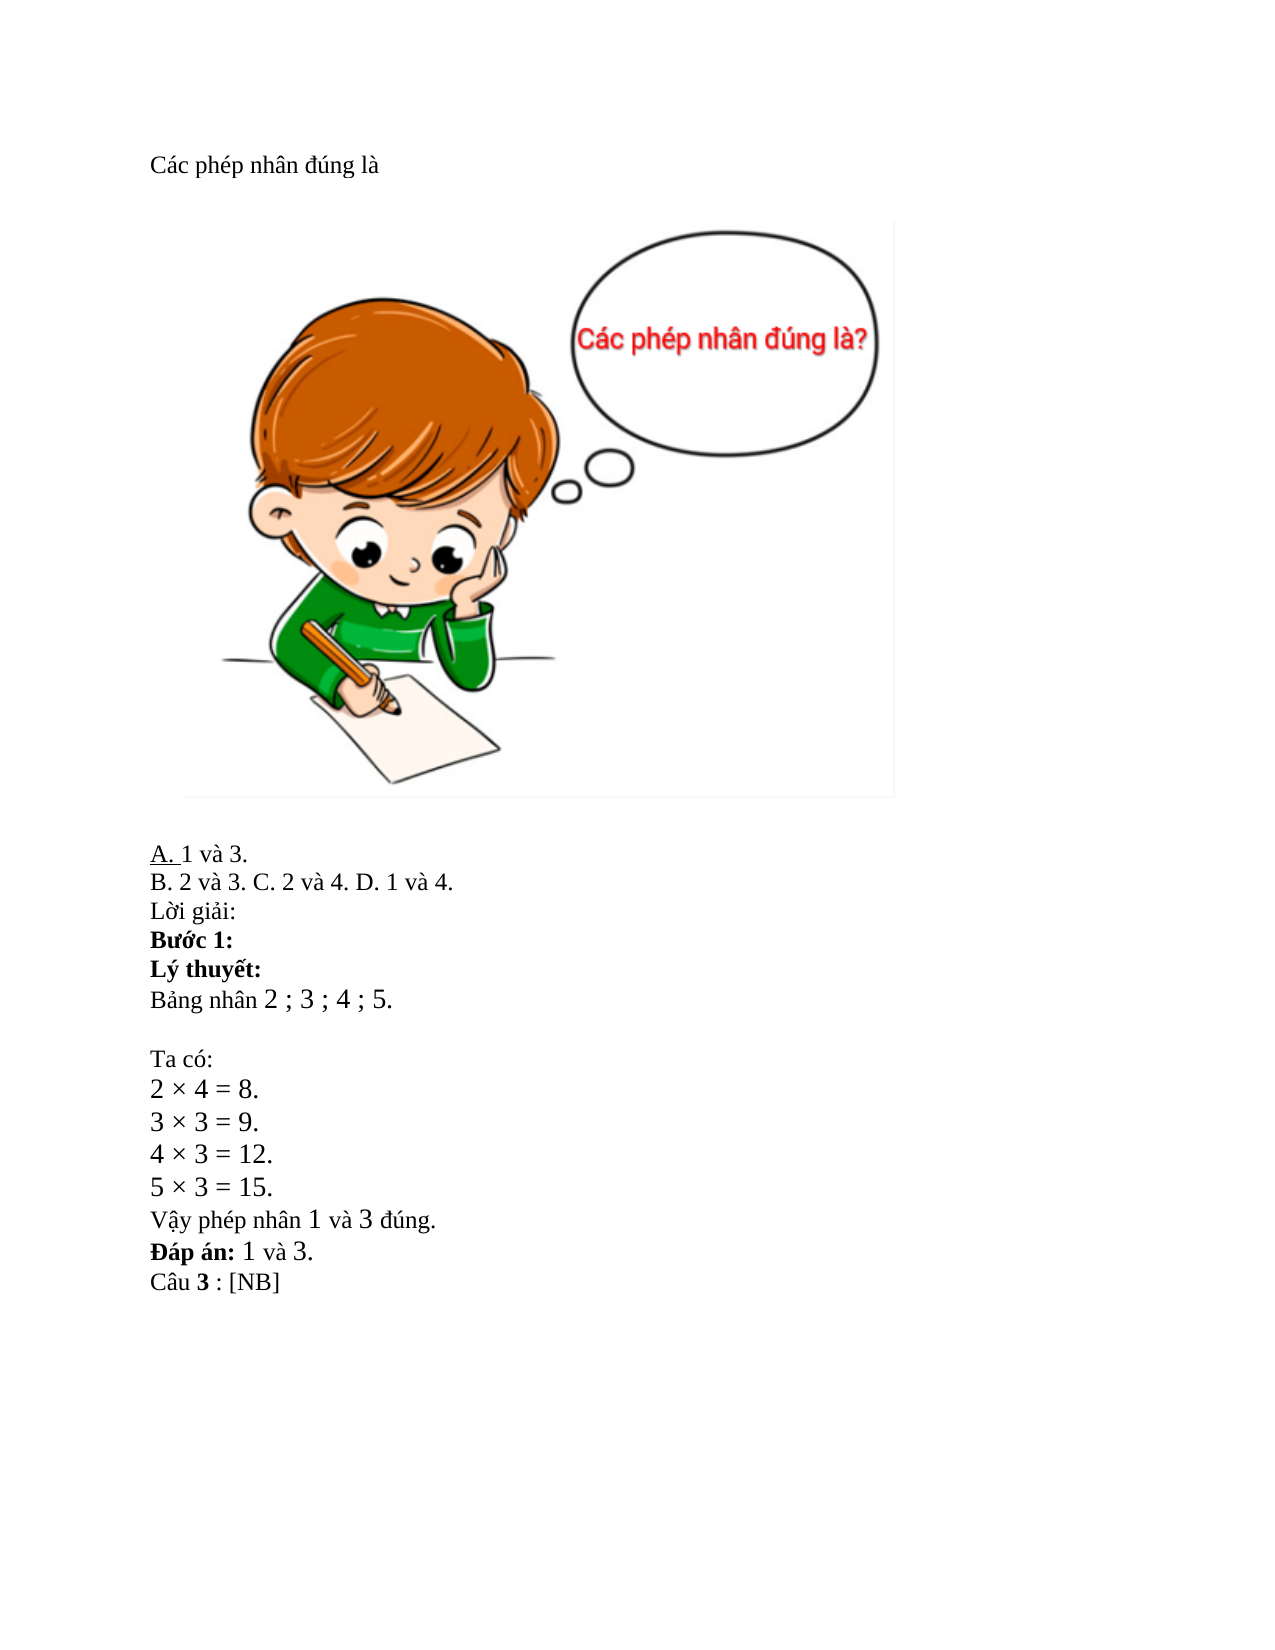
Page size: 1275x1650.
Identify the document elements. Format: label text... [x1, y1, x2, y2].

text A. 1 và 3. [150, 839, 1125, 867]
text Lời giải: [150, 896, 1125, 925]
text Câu 3 : [NB] [150, 1267, 1125, 1296]
text Bước 1: [150, 925, 1125, 954]
text B. 2 và 3. C. 2 và 4. D. 1 và 4. [150, 867, 1125, 896]
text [150, 150, 1125, 814]
text Lý thuyết: Bảng nhân 2 ; 3 ; 4 ; 5. Ta có: 2 × 4 = 8. 3 × 3 = 9. 4 × 3 = 12. 5 × 3 = 15. Vậy phép nhân 1 và 3 đúng. Đáp án: 1 và 3. [150, 954, 1125, 1267]
picture [150, 178, 914, 814]
